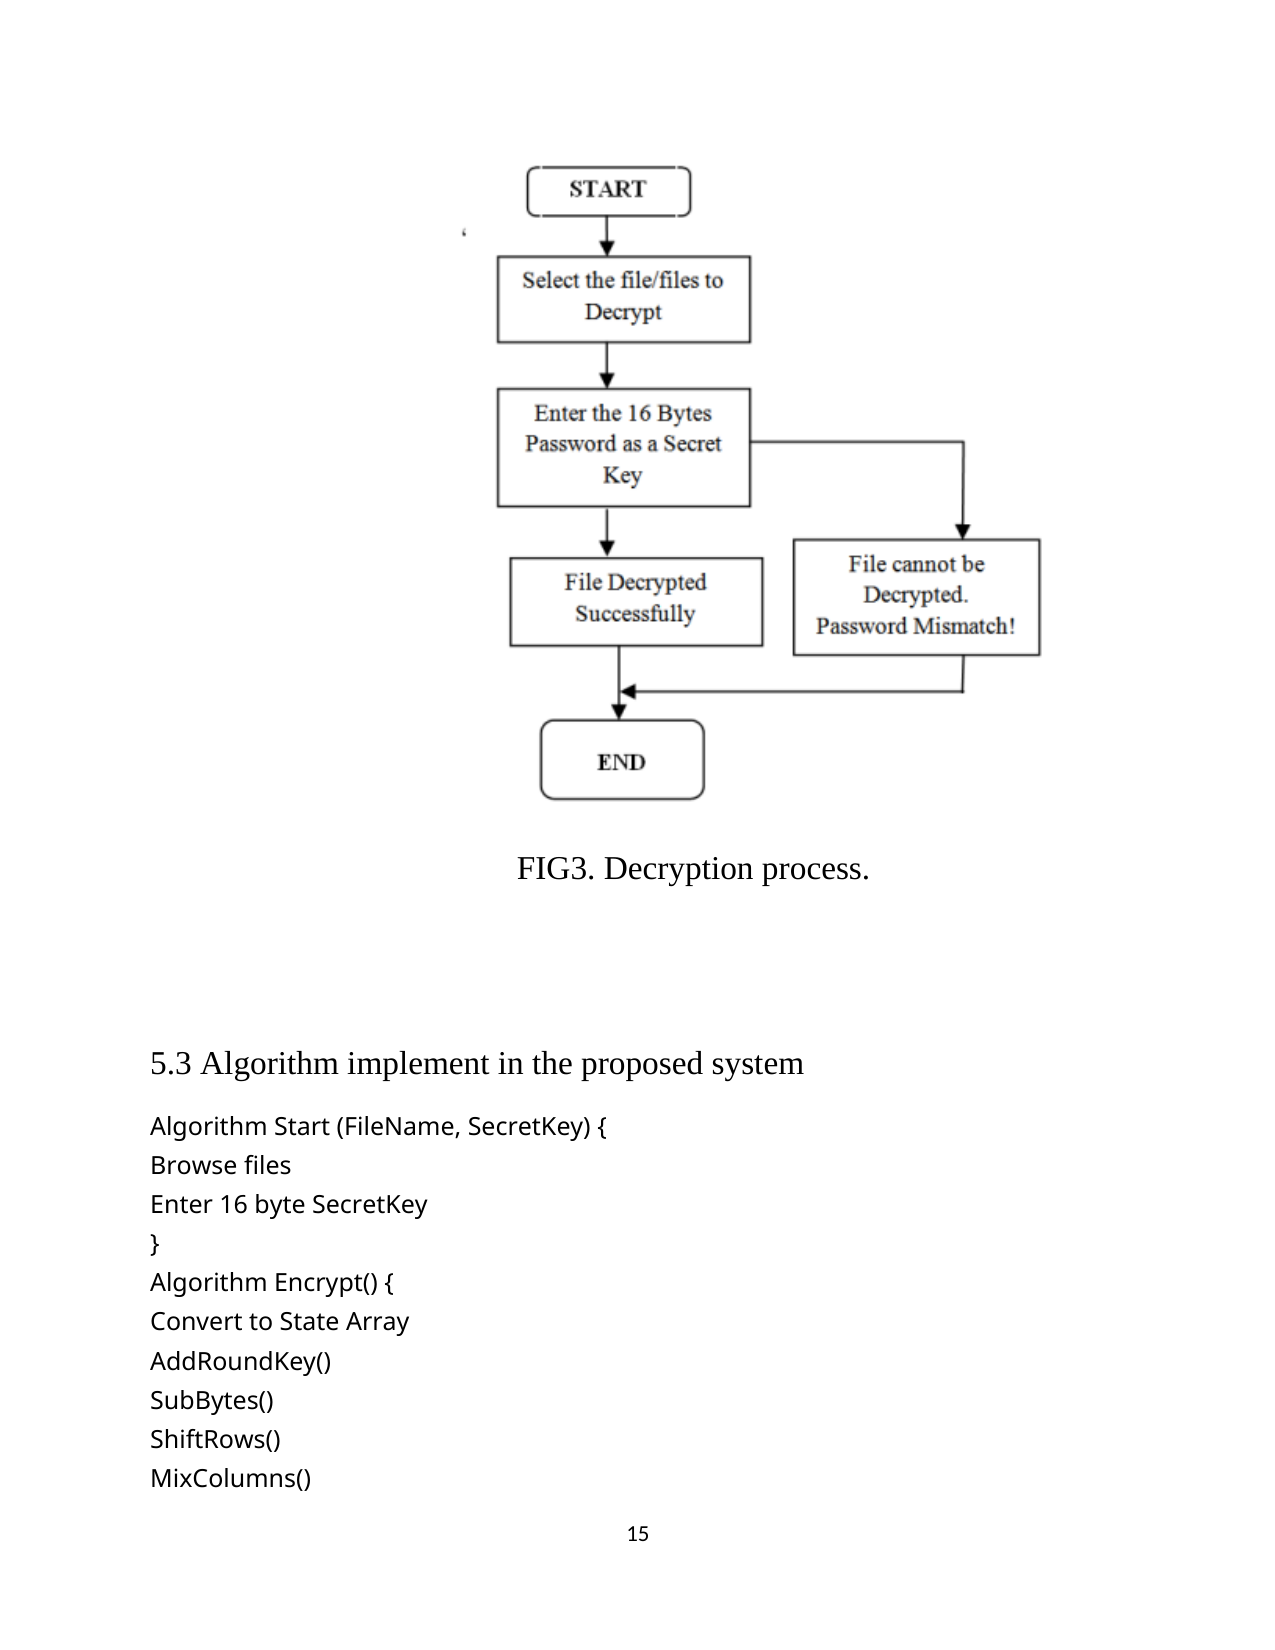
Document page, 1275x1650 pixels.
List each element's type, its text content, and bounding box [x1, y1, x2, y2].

text FIG3. Decryption process. [150, 848, 1125, 887]
picture [333, 150, 1120, 822]
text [150, 1108, 1125, 1495]
text 5.3 Algorithm implement in the proposed system [150, 1043, 1125, 1082]
